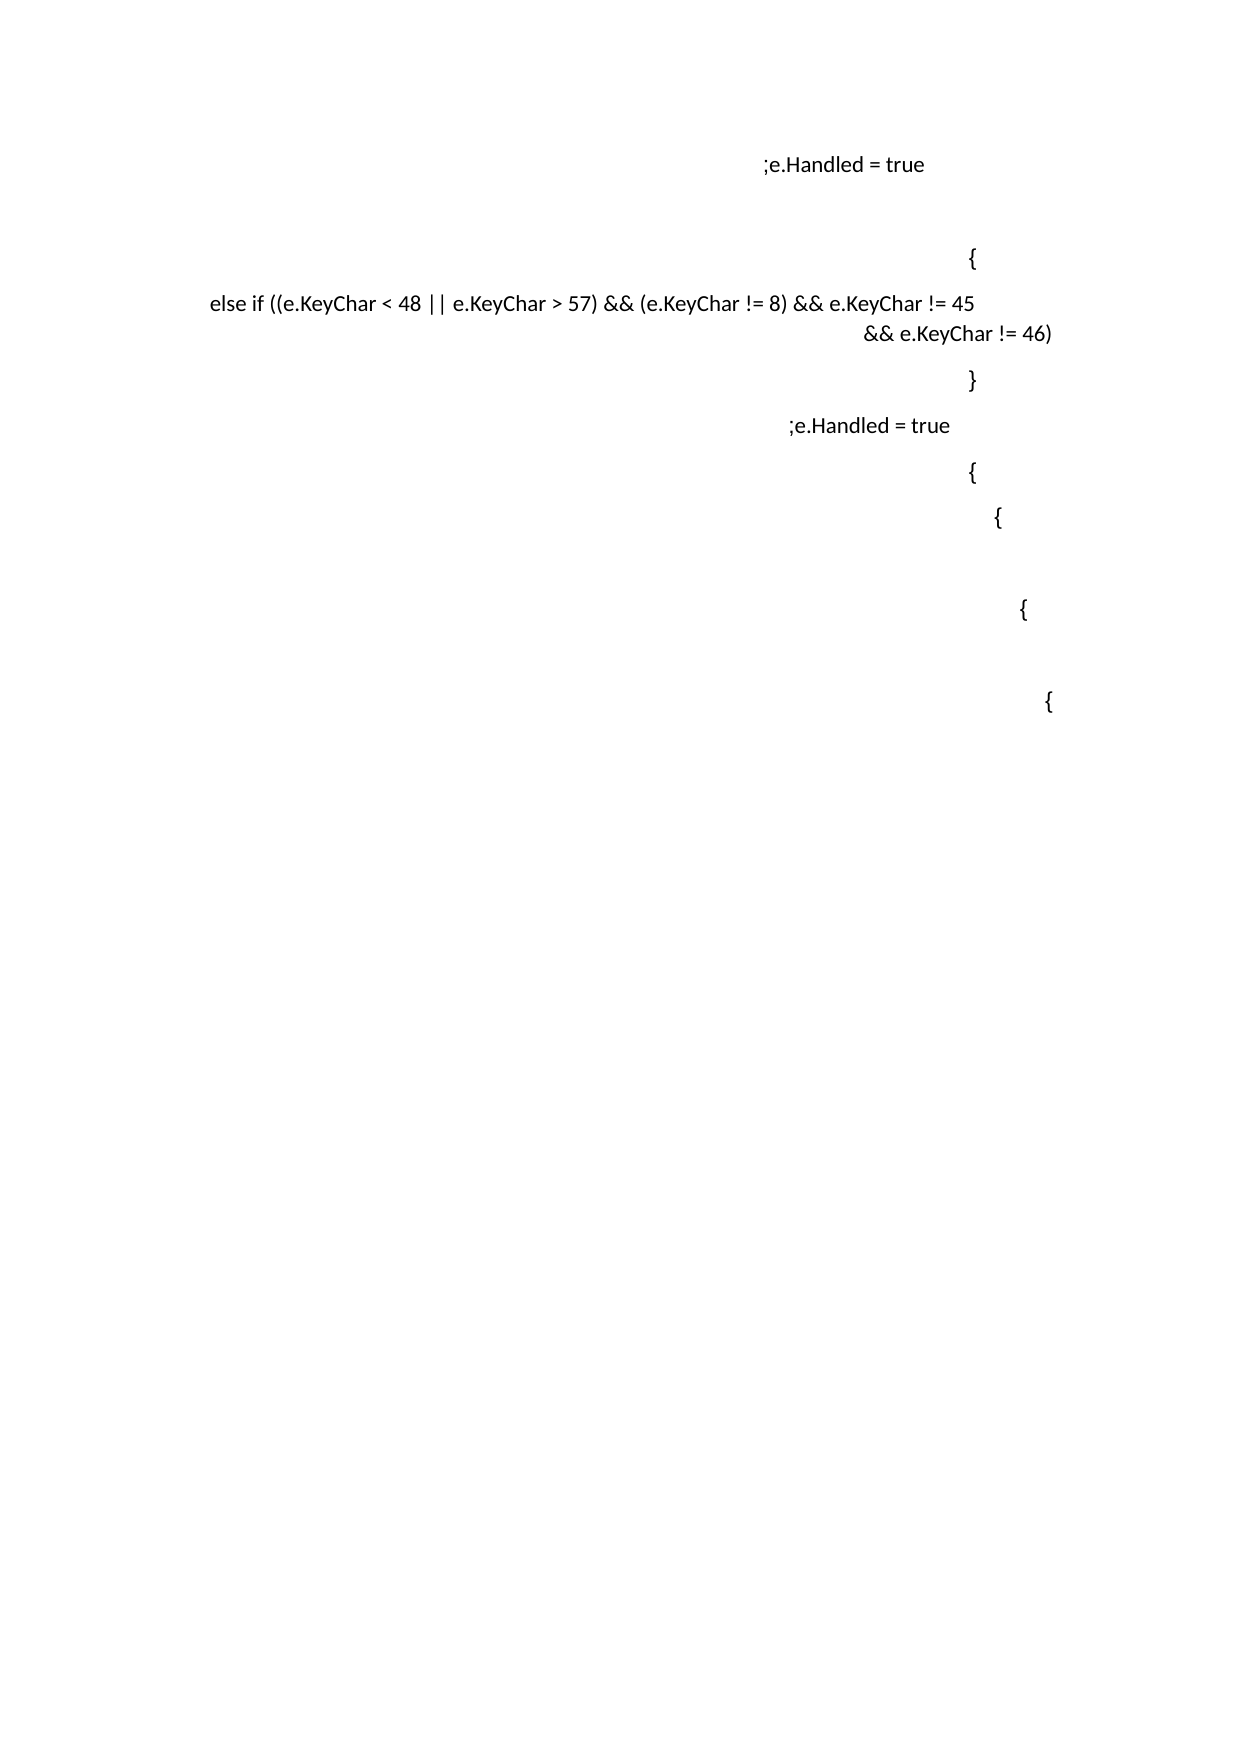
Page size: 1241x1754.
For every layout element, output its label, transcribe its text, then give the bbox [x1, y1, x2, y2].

text } [187, 687, 1053, 713]
text } [187, 458, 1053, 484]
text e.Handled = true; [187, 411, 1053, 439]
text } [187, 595, 1053, 621]
text else if ((e.KeyChar < 48 || e.KeyChar > 57) && (e.KeyChar != 8) && e.KeyChar != 45 && e.KeyChar != 46) [187, 289, 1053, 347]
text } [187, 244, 1053, 270]
text } [187, 503, 1053, 529]
text { [187, 366, 1053, 392]
text e.Handled = true; [187, 150, 1053, 178]
